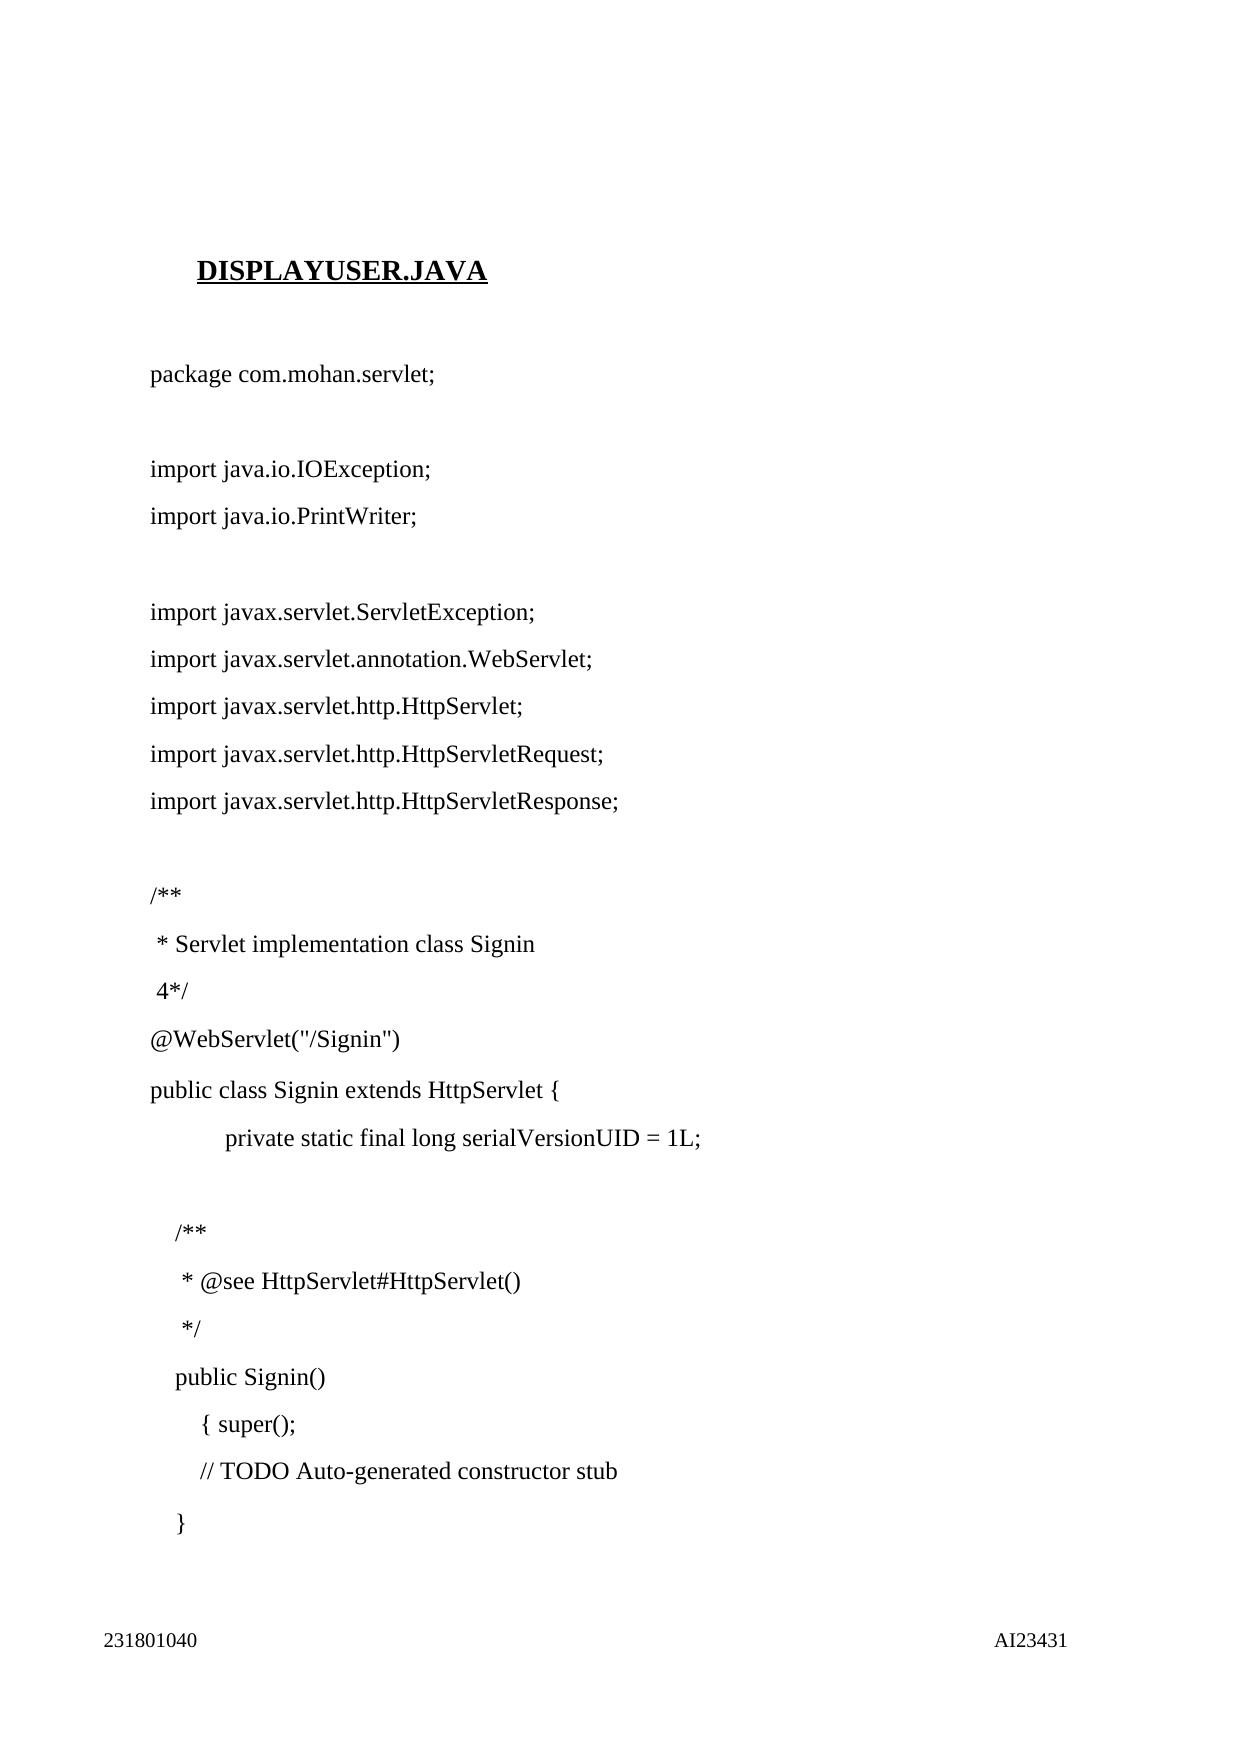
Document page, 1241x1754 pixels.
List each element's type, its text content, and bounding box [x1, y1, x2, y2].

text package com.mohan.servlet; [150, 359, 1181, 387]
text @WebServlet("/Signin") [150, 1024, 1181, 1052]
text /** [150, 881, 1181, 910]
text private static final long serialVersionUID = 1L; [225, 1123, 1181, 1152]
text /** [175, 1218, 1181, 1247]
text import javax.servlet.ServletException; import javax.servlet.annotation.WebServlet; import javax.servlet.http.HttpServlet; [150, 597, 593, 720]
text * Servlet implementation class Signin 4*/ [156, 929, 559, 1005]
text import java.io.IOException; import java.io.PrintWriter; [150, 454, 494, 530]
text public class Signin extends HttpServlet { [150, 1075, 1181, 1104]
text } [175, 1508, 1181, 1537]
text // TODO Auto-generated constructor stub [200, 1456, 1181, 1485]
text import javax.servlet.http.HttpServletRequest; import javax.servlet.http.HttpServletResponse; [150, 739, 619, 815]
text public Signin() { super(); [175, 1362, 414, 1438]
subtitle DISPLAYUSER.JAVA [150, 253, 1181, 287]
text * @see HttpServlet#HttpServlet() [181, 1266, 1181, 1295]
text */ [181, 1314, 1181, 1343]
